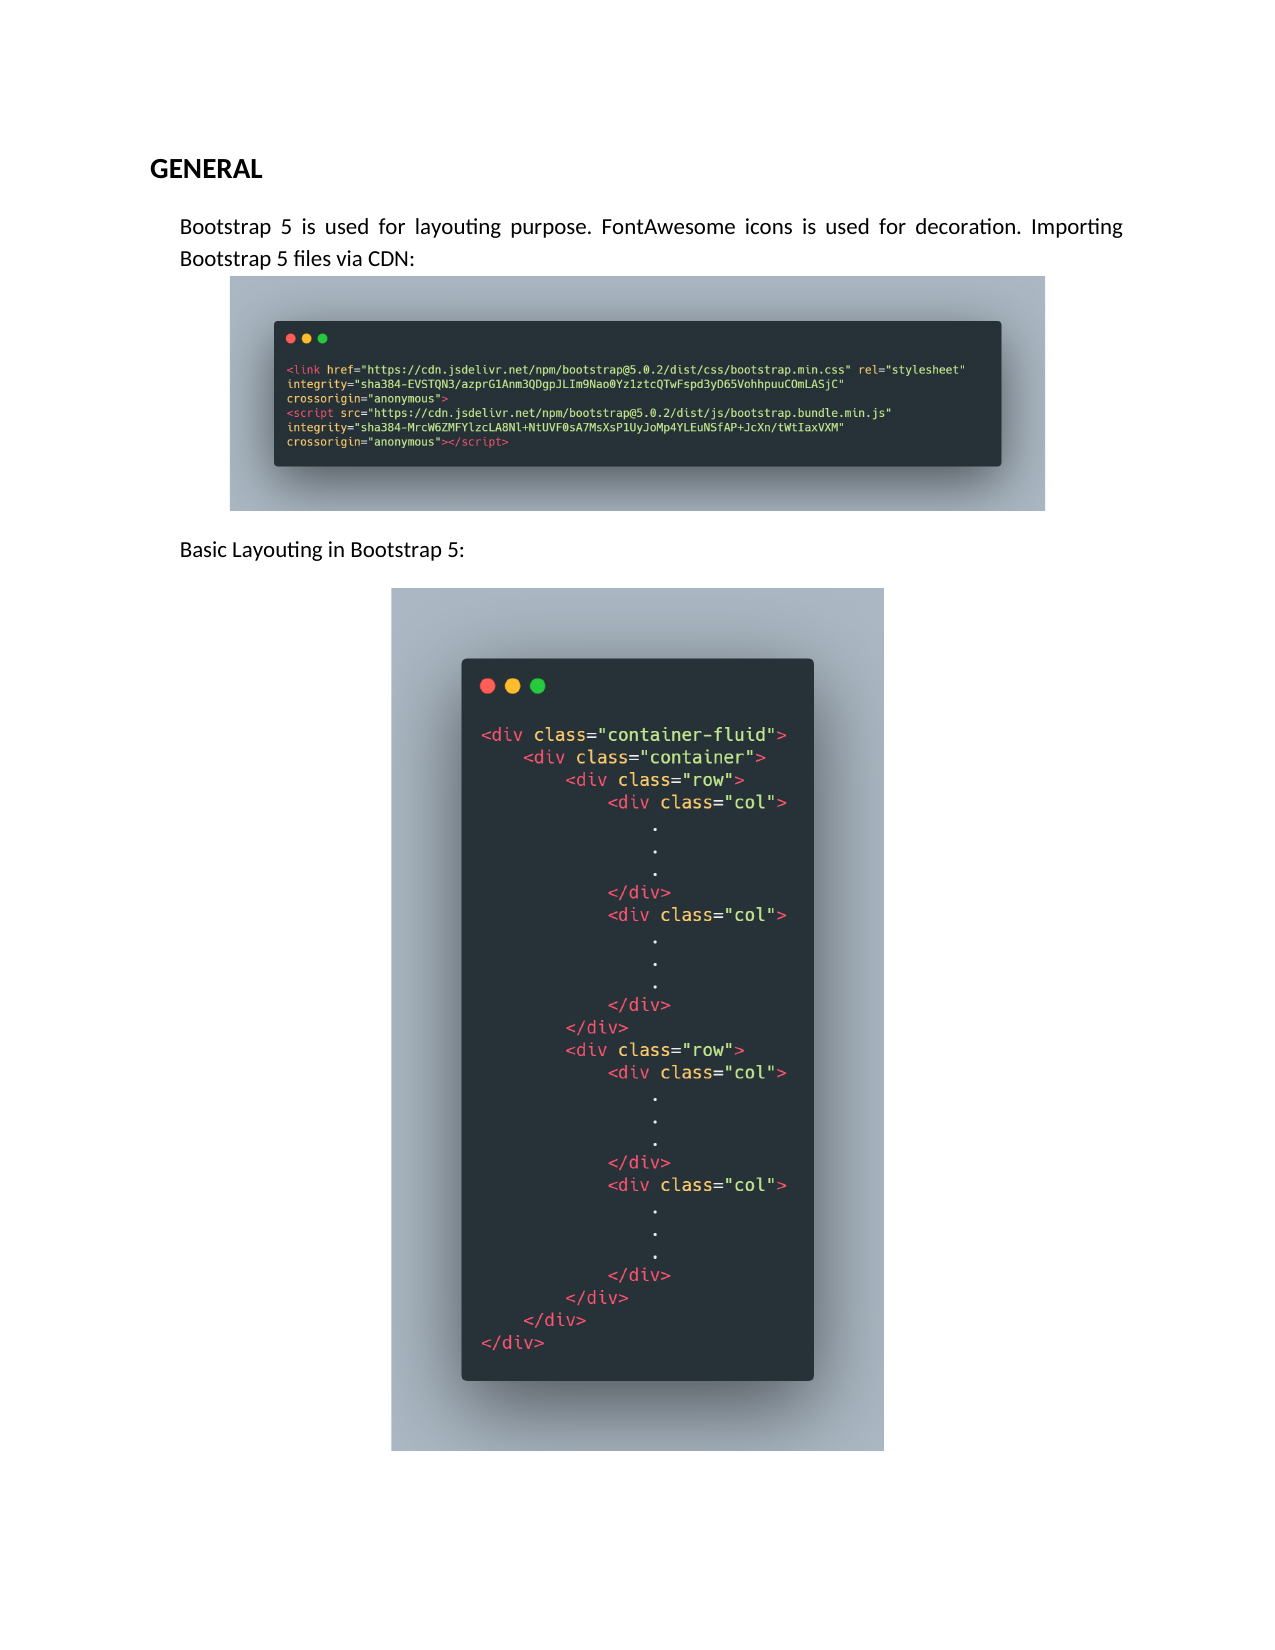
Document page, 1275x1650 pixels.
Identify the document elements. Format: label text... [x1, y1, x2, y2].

picture [229, 276, 1046, 511]
picture [391, 588, 884, 1451]
text Bootstrap 5 is used for layouting purpose. FontAwesome icons is used for decoration. Importing Bootstrap 5 files via CDN: [179, 212, 1125, 272]
text Basic Layouting in Bootstrap 5: [179, 535, 1125, 563]
text GENERAL [150, 150, 1125, 186]
